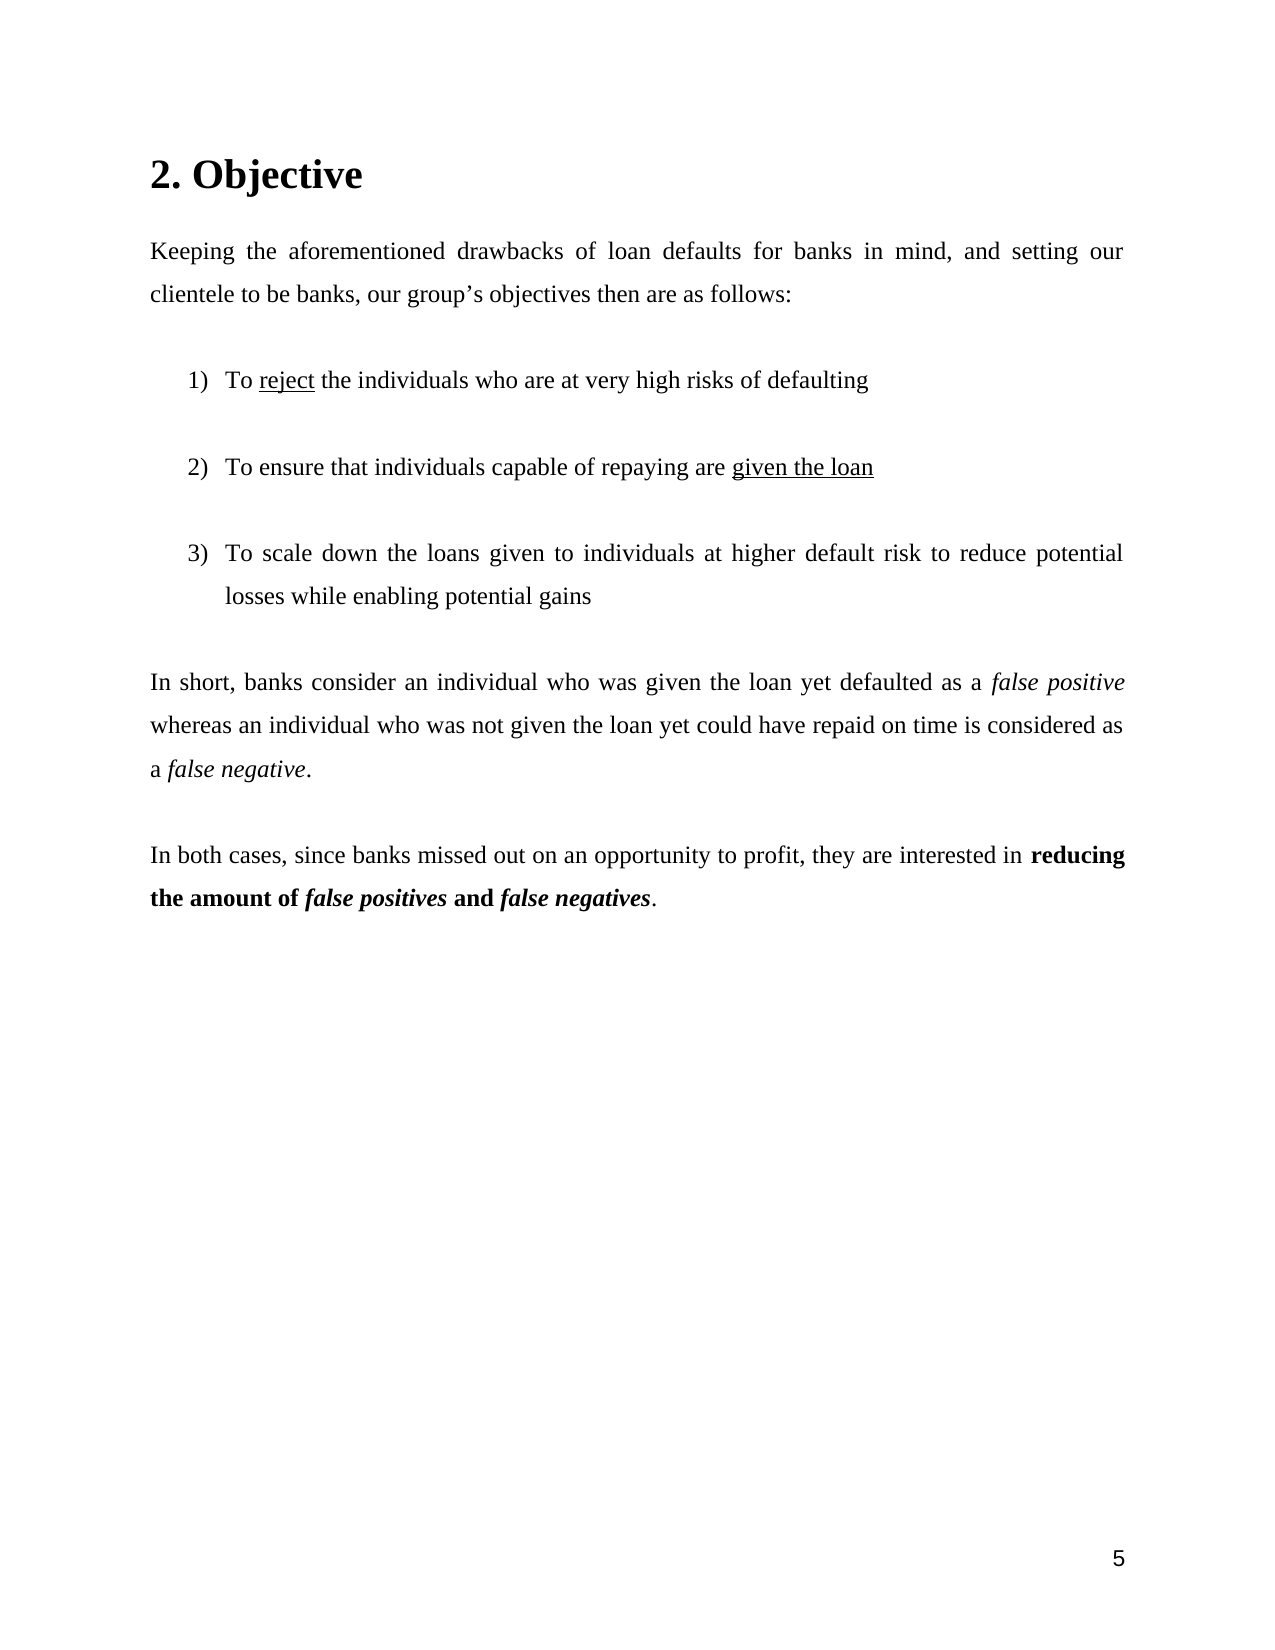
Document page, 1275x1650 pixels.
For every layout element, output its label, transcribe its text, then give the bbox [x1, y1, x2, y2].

list To ensure that individuals capable of repaying are given the loan [187, 452, 1125, 481]
text In short, banks consider an individual who was given the loan yet defaulted as a false positive whereas an individual who was not given the loan yet could have repaid on time is considered as a false negative. [150, 667, 1125, 782]
list To scale down the loans given to individuals at higher default risk to reduce potential losses while enabling potential gains [187, 538, 1125, 610]
text In both cases, since banks missed out on an opportunity to profit, they are interested in reducing the amount of false positives and false negatives. [150, 840, 1125, 912]
text Keeping the aforementioned drawbacks of loan defaults for banks in mind, and setting our clientele to be banks, our group’s objectives then are as follows: [150, 236, 1125, 308]
list To reject the individuals who are at very high risks of defaulting [187, 366, 1125, 394]
text 2. Objective [150, 150, 1125, 198]
